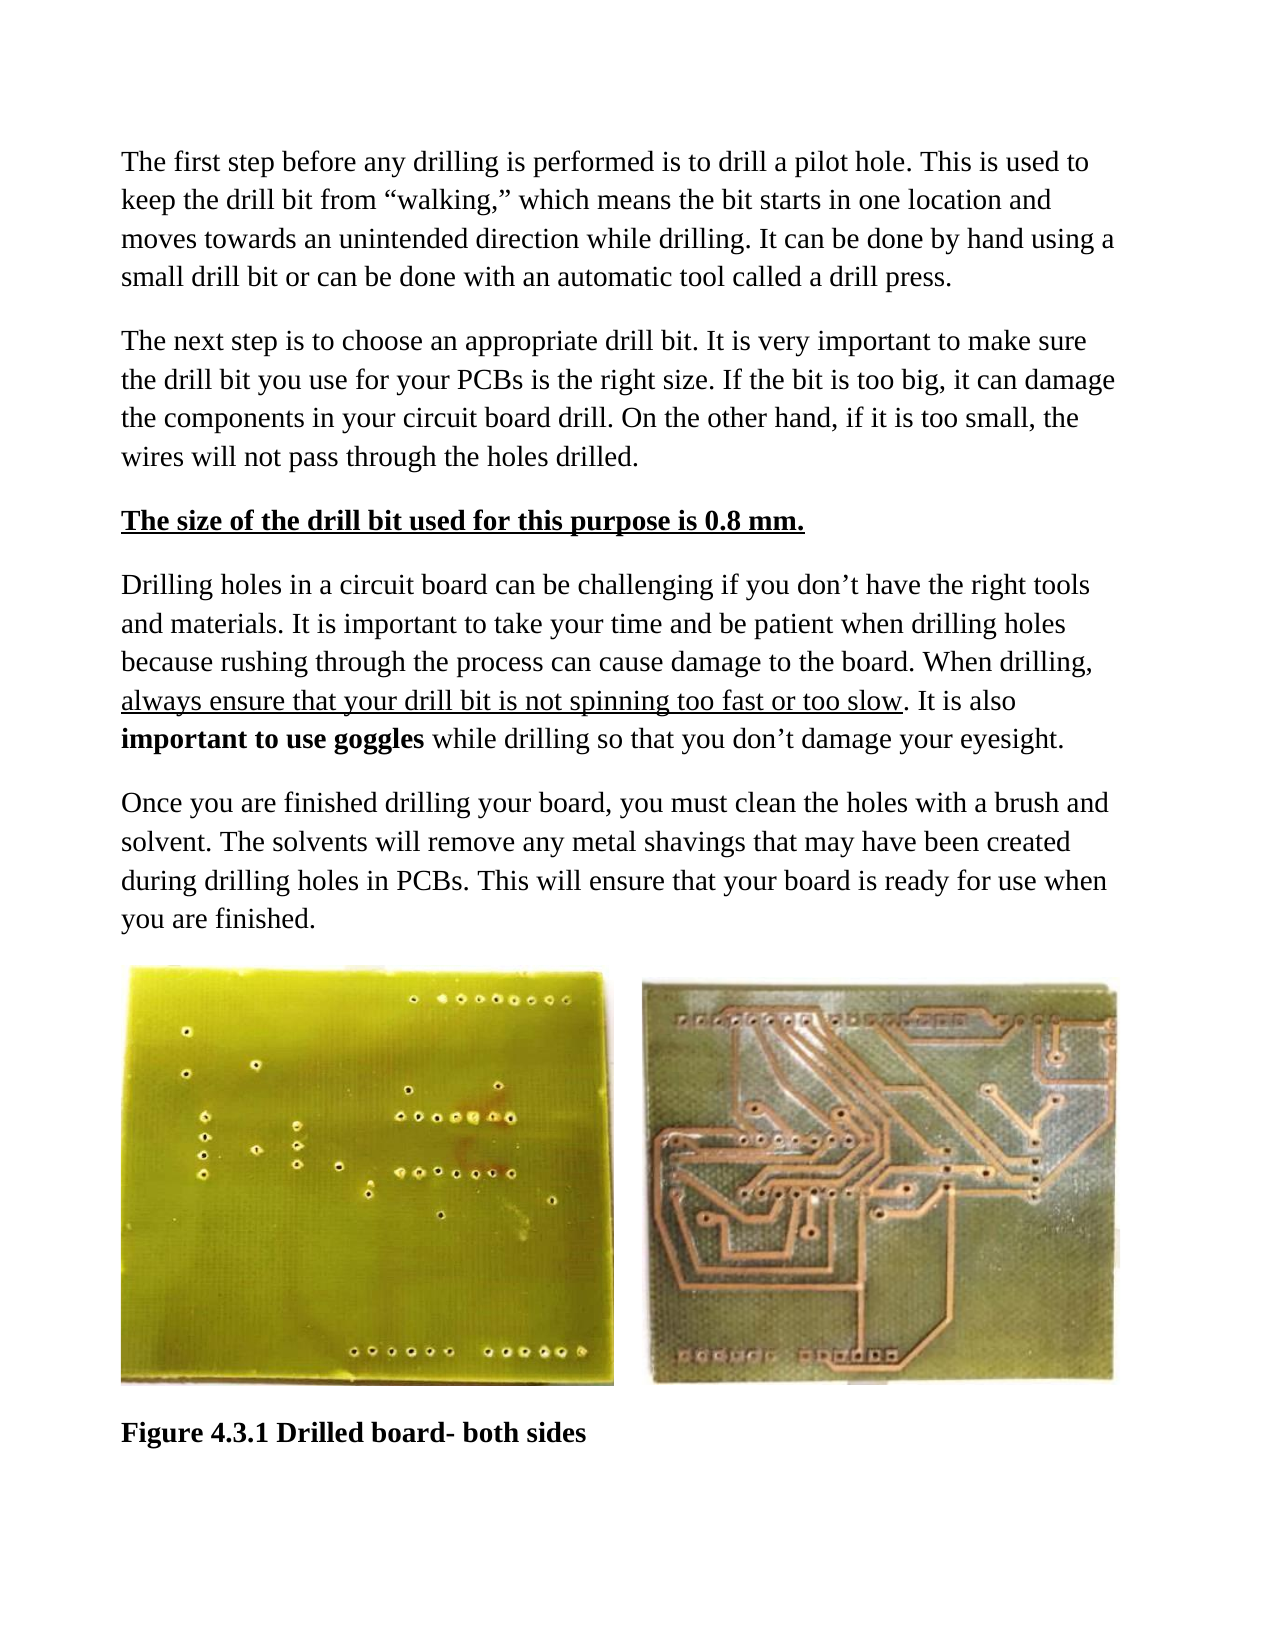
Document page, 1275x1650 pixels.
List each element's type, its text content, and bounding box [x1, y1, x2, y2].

text The next step is to choose an appropriate drill bit. It is very important to make sure the drill bit you use for your PCBs is the right size. If the bit is too big, it can damage the components in your circuit board drill. On the other hand, if it is too small, the wires will not pass through the holes drilled. [121, 323, 1117, 473]
text Once you are finished drilling your board, you must clean the holes with a brush and solvent. The solvents will remove any metal shavings that may have been created during drilling holes in PCBs. This will ensure that your board is ready for use when you are finished. [121, 786, 1109, 935]
text Drilling holes in a circuit board can be challenging if you don’t have the right tools and materials. It is important to take your time and be patient when drilling holes because rushing through the process can cause damage to the board. When drilling, always ensure that your drill bit is not spinning too fast or too slow. It is also important to use goggles while drilling so that you don’t damage your eyesight. [121, 567, 1125, 755]
picture [641, 977, 1121, 1385]
subtitle Figure 4.3.1 Drilled board- both sides [121, 1415, 1202, 1448]
text The first step before any drilling is performed is to drill a pilot hole. This is used to keep the drill bit from “walking,” which means the bit starts in one location and moves towards an unintended direction while drilling. It can be done by hand using a small drill bit or can be done with an automatic tool called a drill press. [121, 144, 1117, 293]
text The size of the drill bit used for this purpose is 0.8 mm. [121, 503, 1202, 537]
picture [120, 965, 614, 1386]
